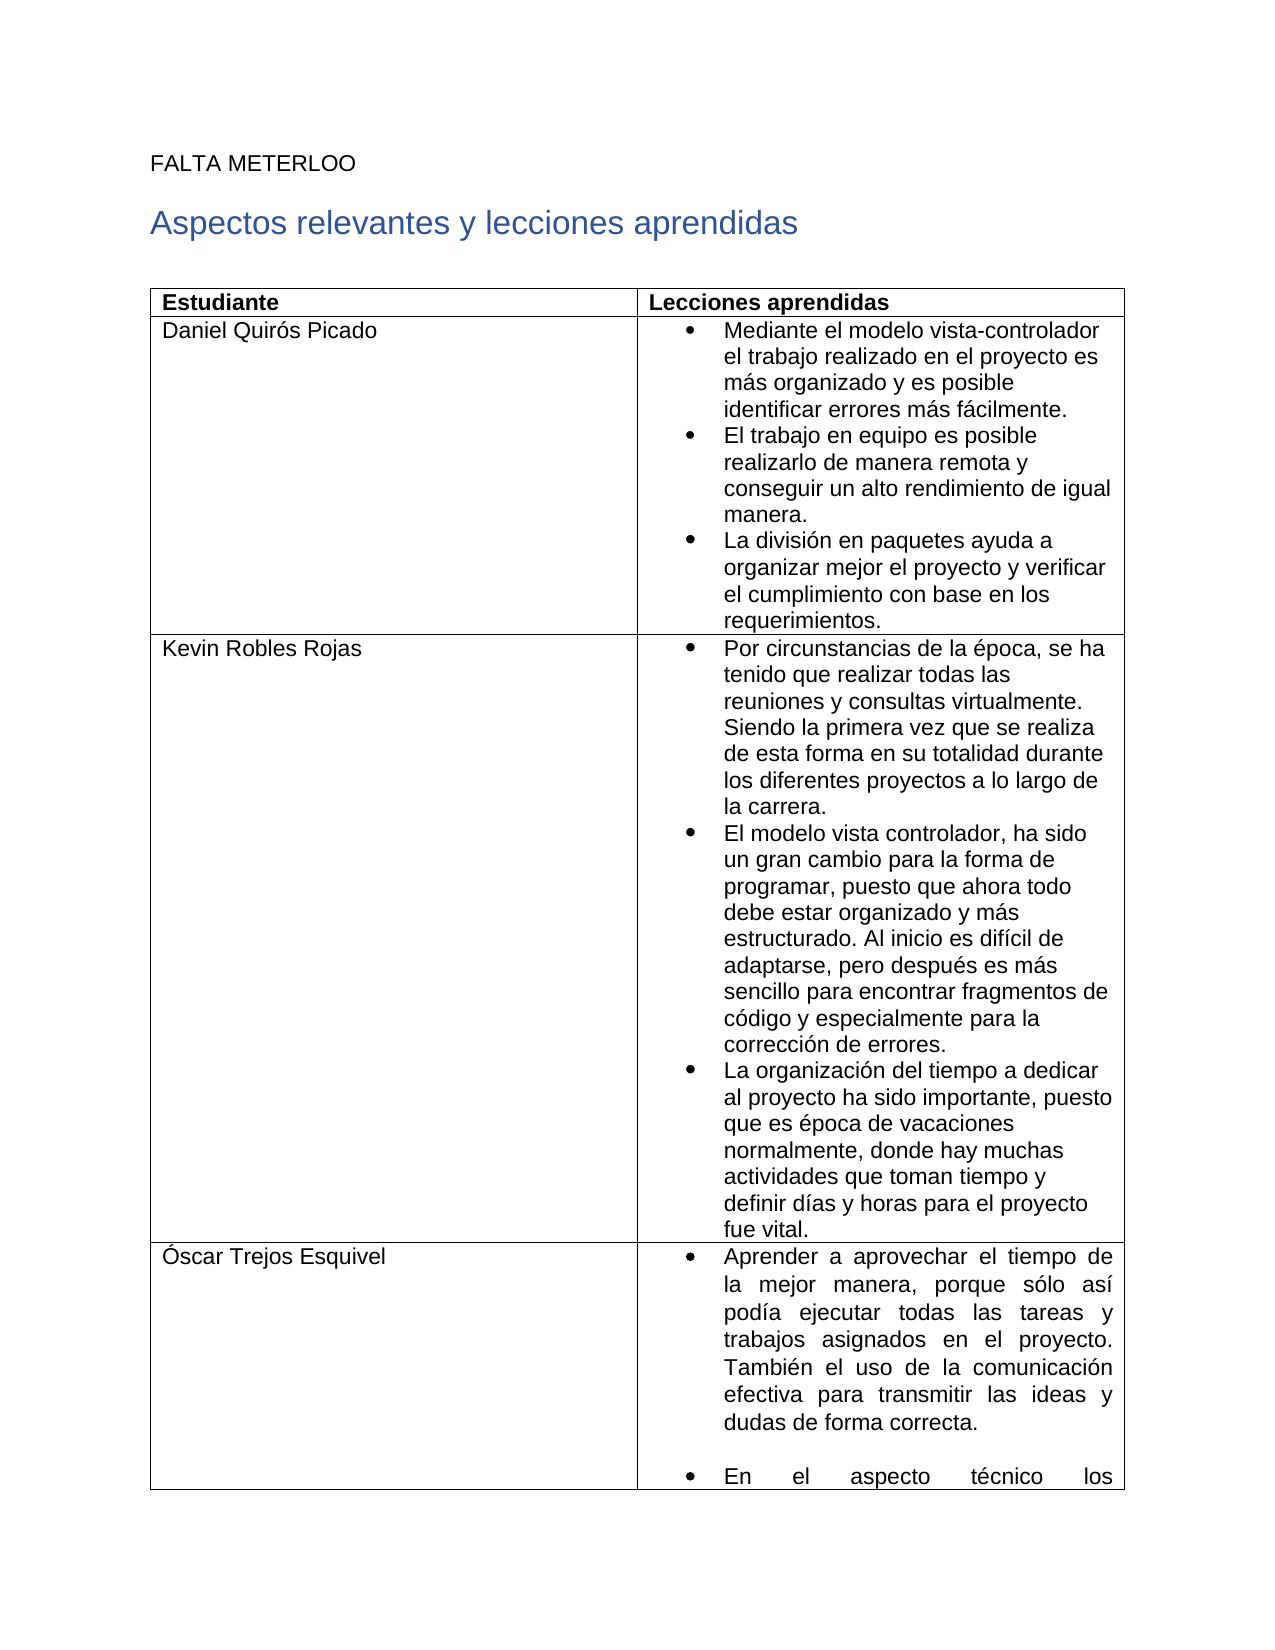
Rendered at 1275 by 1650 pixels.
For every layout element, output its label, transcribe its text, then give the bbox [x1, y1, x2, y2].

table_cell Daniel Quirós Picado [151, 317, 637, 633]
table_header Lecciones aprendidas [638, 289, 1124, 316]
table_header Estudiante [151, 289, 637, 316]
table_cell Mediante el modelo vista-controlador el trabajo realizado en el proyecto es más organizado y es posible identificar errores más fácilmente. El trabajo en equipo es posible realizarlo de manera remota y conseguir un alto rendimiento de igual manera. La división en paquetes ayuda a organizar mejor el proyecto y verificar el cumplimiento con base en los requerimientos. [638, 317, 1124, 633]
subtitle Aspectos relevantes y lecciones aprendidas [150, 203, 1125, 241]
table_cell Kevin Robles Rojas [151, 635, 637, 1242]
table_cell Óscar Trejos Esquivel [151, 1243, 637, 1489]
table_cell Por circunstancias de la época, se ha tenido que realizar todas las reuniones y consultas virtualmente. Siendo la primera vez que se realiza de esta forma en su totalidad durante los diferentes proyectos a lo largo de la carrera. El modelo vista controlador, ha sido un gran cambio para la forma de programar, puesto que ahora todo debe estar organizado y más estructurado. Al inicio es difícil de adaptarse, pero después es más sencillo para encontrar fragmentos de código y especialmente para la corrección de errores. La organización del tiempo a dedicar al proyecto ha sido importante, puesto que es época de vacaciones normalmente, donde hay muchas actividades que toman tiempo y definir días y horas para el proyecto fue vital. [638, 635, 1124, 1242]
text FALTA METERLOO [150, 150, 1125, 176]
